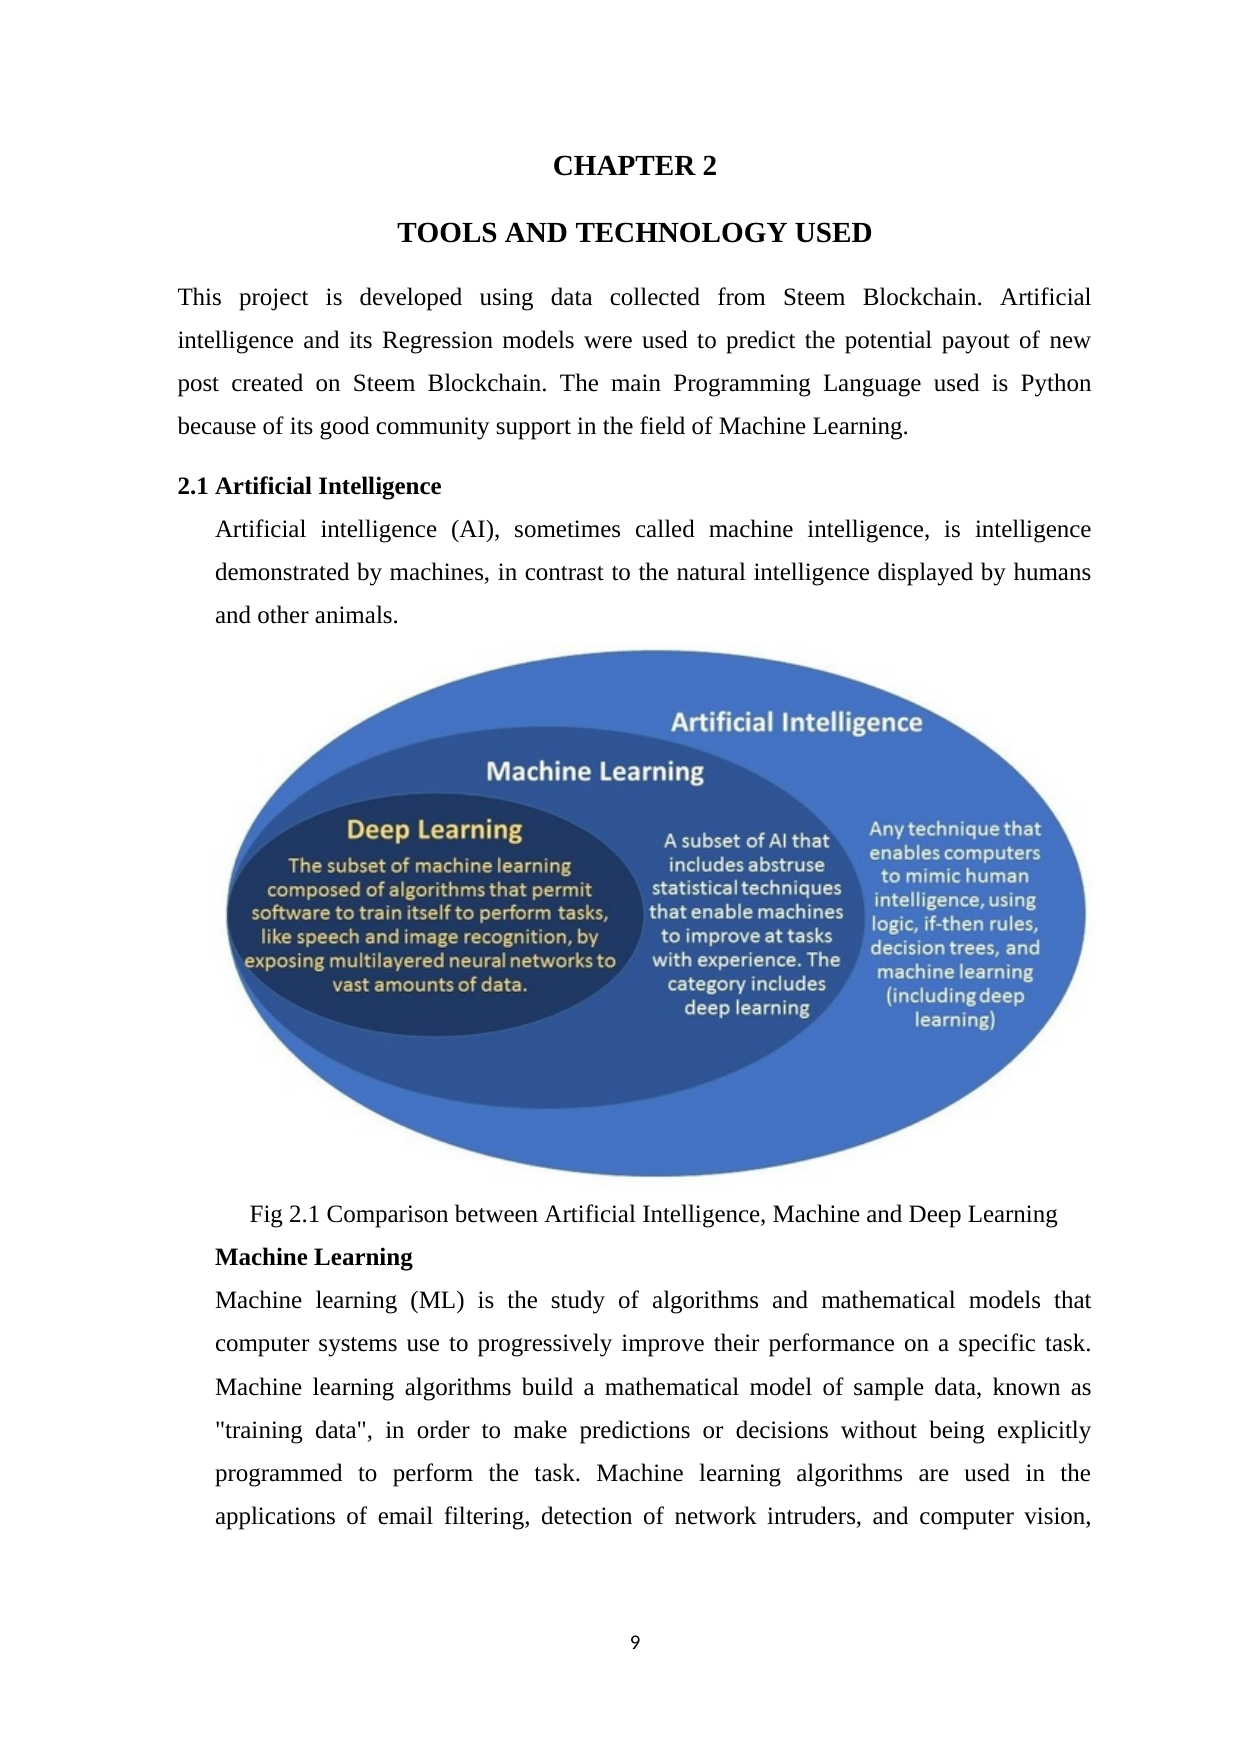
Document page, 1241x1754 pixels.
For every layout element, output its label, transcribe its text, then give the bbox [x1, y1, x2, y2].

list Artificial Intelligence [177, 471, 1092, 499]
text TOOLS AND TECHNOLOGY USED [177, 215, 1092, 248]
list Machine Learning [215, 1242, 1092, 1271]
list Fig 2.1 Comparison between Artificial Intelligence, Machine and Deep Learning [215, 1199, 1092, 1228]
picture [214, 643, 1096, 1187]
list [215, 1285, 1092, 1530]
list Artificial intelligence (AI), sometimes called machine intelligence, is intelligence demonstrated by machines, in contrast to the natural intelligence displayed by humans and other animals. [215, 514, 1092, 629]
text This project is developed using data collected from Steem Blockchain. Artificial intelligence and its Regression models were used to predict the potential payout of new post created on Steem Blockchain. The main Programming Language used is Python because of its good community support in the field of Machine Learning. [177, 282, 1092, 440]
text CHAPTER 2 [177, 148, 1092, 181]
